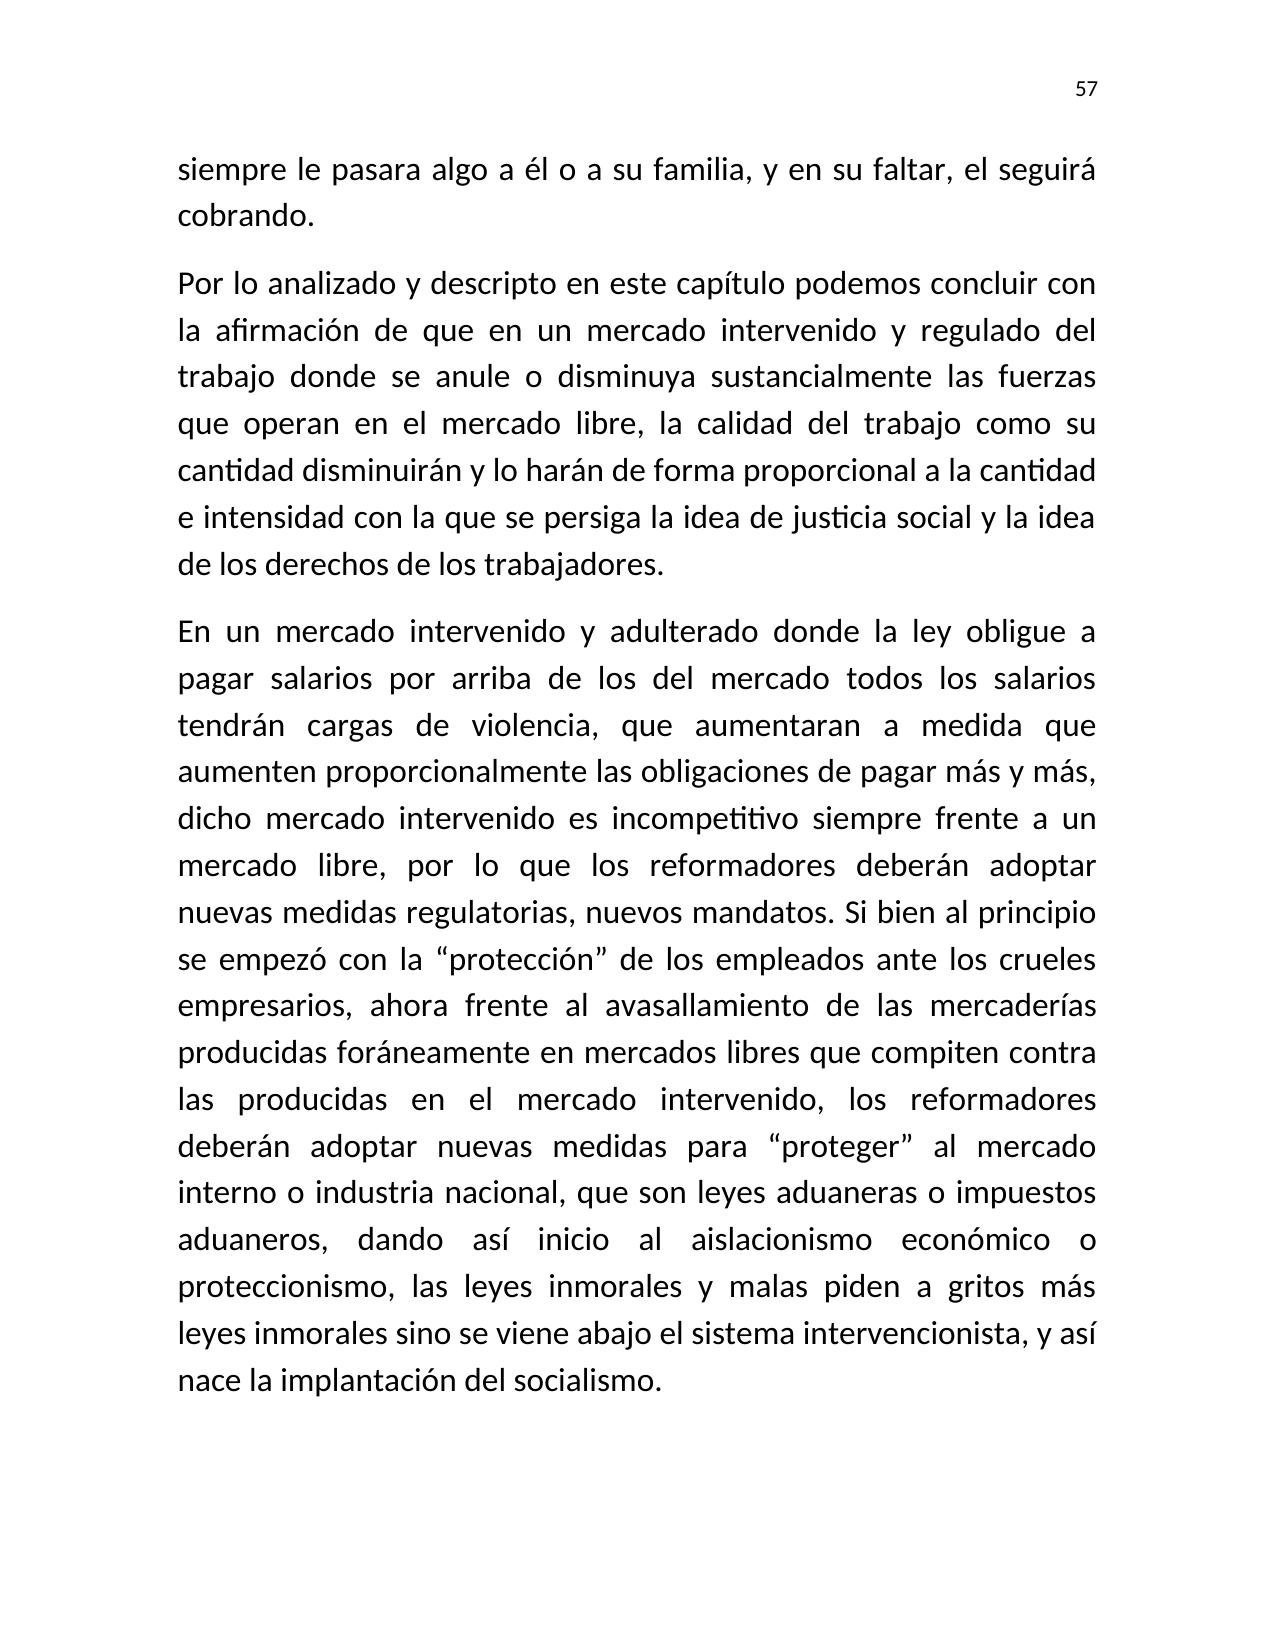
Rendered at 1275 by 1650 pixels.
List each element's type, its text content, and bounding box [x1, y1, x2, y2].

text Por lo analizado y descripto en este capítulo podemos concluir con la afirmación de que en un mercado intervenido y regulado del trabajo donde se anule o disminuya sustancialmente las fuerzas que operan en el mercado libre, la calidad del trabajo como su cantidad disminuirán y lo harán de forma proporcional a la cantidad e intensidad con la que se persiga la idea de justicia social y la idea de los derechos de los trabajadores. [177, 262, 1098, 583]
text En un mercado intervenido y adulterado donde la ley obligue a pagar salarios por arriba de los del mercado todos los salarios tendrán cargas de violencia, que aumentaran a medida que aumenten proporcionalmente las obligaciones de pagar más y más, dicho mercado intervenido es incompetitivo siempre frente a un mercado libre, por lo que los reformadores deberán adoptar nuevas medidas regulatorias, nuevos mandatos. Si bien al principio se empezó con la “protección” de los empleados ante los crueles empresarios, ahora frente al avasallamiento de las mercaderías producidas foráneamente en mercados libres que compiten contra las producidas en el mercado intervenido, los reformadores deberán adoptar nuevas medidas para “proteger” al mercado interno o industria nacional, que son leyes aduaneras o impuestos aduaneros, dando así inicio al aislacionismo económico o proteccionismo, las leyes inmorales y malas piden a gritos más leyes inmorales sino se viene abajo el sistema intervencionista, y así nace la implantación del socialismo. [177, 610, 1098, 1399]
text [177, 148, 1098, 235]
